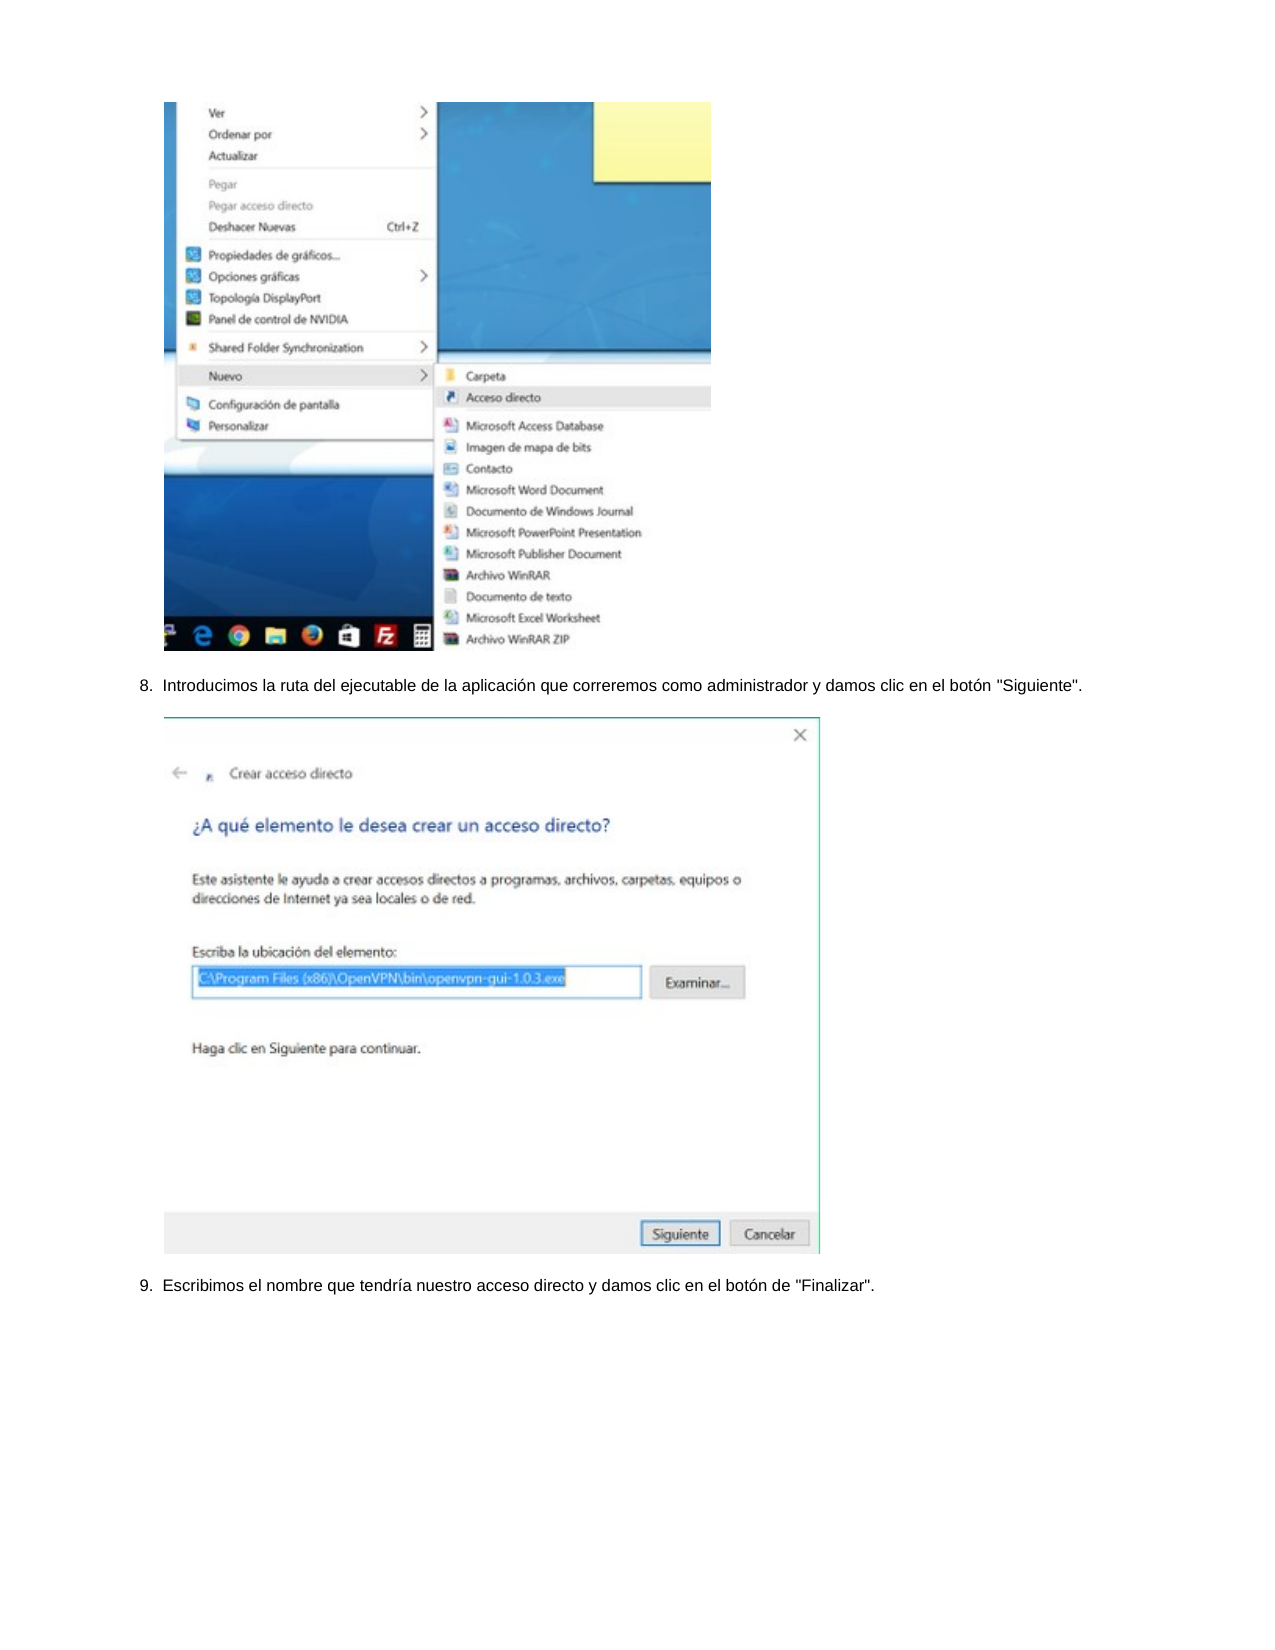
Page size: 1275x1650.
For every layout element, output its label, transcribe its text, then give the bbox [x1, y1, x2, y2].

list Introducimos la ruta del ejecutable de la aplicación que correremos como administrador y damos clic en el botón "Siguiente". [139, 676, 1185, 695]
list Escribimos el nombre que tendría nuestro acceso directo y damos clic en el botón de "Finalizar". [139, 1276, 1185, 1295]
picture [164, 102, 711, 651]
picture [164, 717, 821, 1254]
